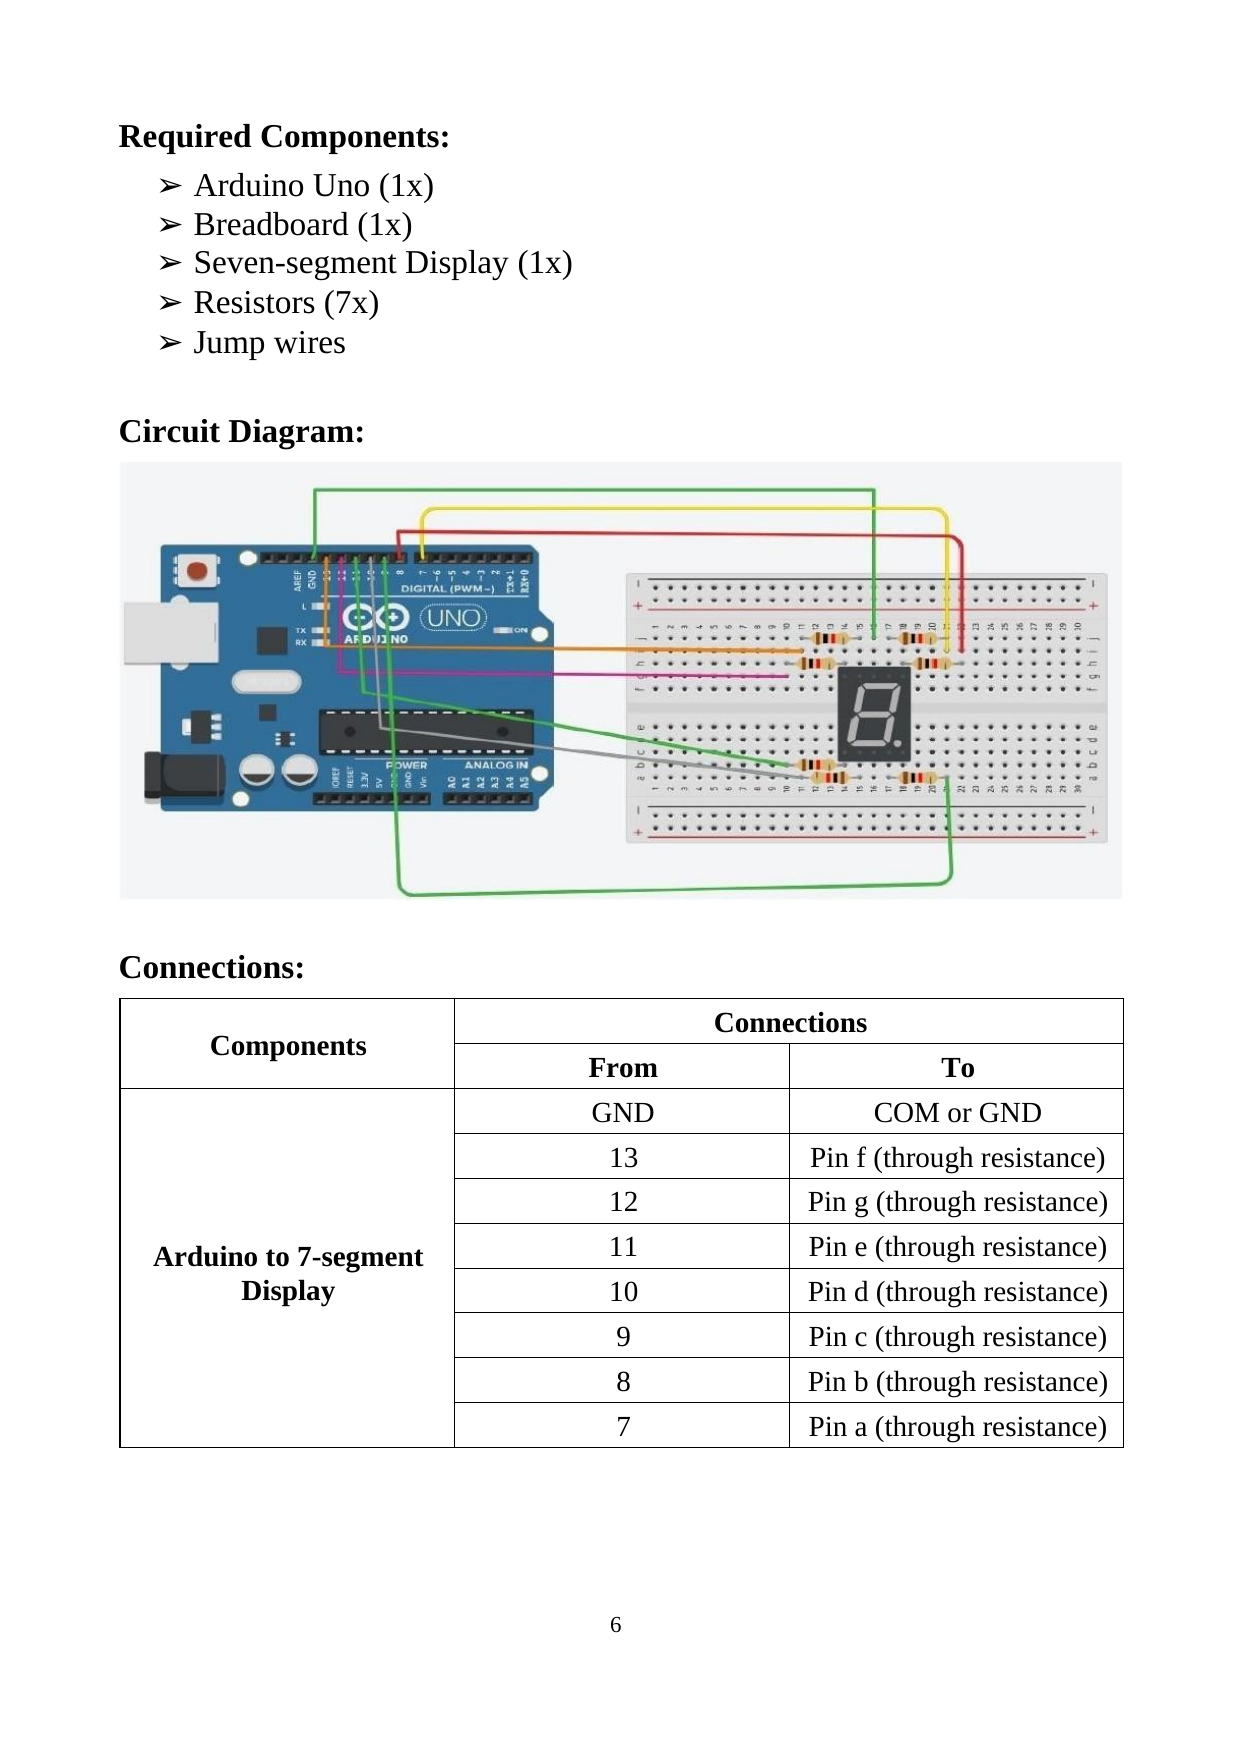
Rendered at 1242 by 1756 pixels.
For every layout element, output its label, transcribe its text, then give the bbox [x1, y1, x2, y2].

table_cell Arduino to 7-segment Display [121, 1089, 454, 1447]
text Connections: [118, 947, 1198, 986]
subtitle Required Components: [118, 116, 1198, 154]
table_cell Pin a (through resistance) [790, 1403, 1123, 1447]
table_header Components [121, 999, 454, 1088]
table_cell 9 [455, 1313, 789, 1357]
table_cell 13 [455, 1134, 789, 1178]
table_cell Pin d (through resistance) [790, 1269, 1123, 1312]
picture [118, 462, 1122, 901]
table_cell Pin g (through resistance) [790, 1179, 1123, 1223]
table_cell Pin b (through resistance) [790, 1358, 1123, 1402]
table_cell Pin f (through resistance) [790, 1134, 1123, 1178]
table_cell 8 [455, 1358, 789, 1402]
list Resistors (7x) [156, 282, 1198, 321]
list Jump wires [156, 321, 1198, 362]
list Seven-segment Display (1x) [156, 243, 1198, 282]
subtitle Circuit Diagram: [118, 412, 1198, 450]
table_cell 7 [455, 1403, 789, 1447]
table_header Connections [455, 999, 1123, 1043]
table_cell Pin c (through resistance) [790, 1313, 1123, 1357]
table_cell From [455, 1044, 789, 1088]
list Arduino Uno (1x) [156, 164, 1198, 205]
table_cell GND [455, 1089, 789, 1133]
table_cell 10 [455, 1269, 789, 1312]
table_cell COM or GND [790, 1089, 1123, 1133]
table_cell 11 [455, 1224, 789, 1267]
table_cell 12 [455, 1179, 789, 1223]
list Breadboard (1x) [156, 205, 1198, 243]
table_cell Pin e (through resistance) [790, 1224, 1123, 1267]
table_cell To [790, 1044, 1123, 1088]
